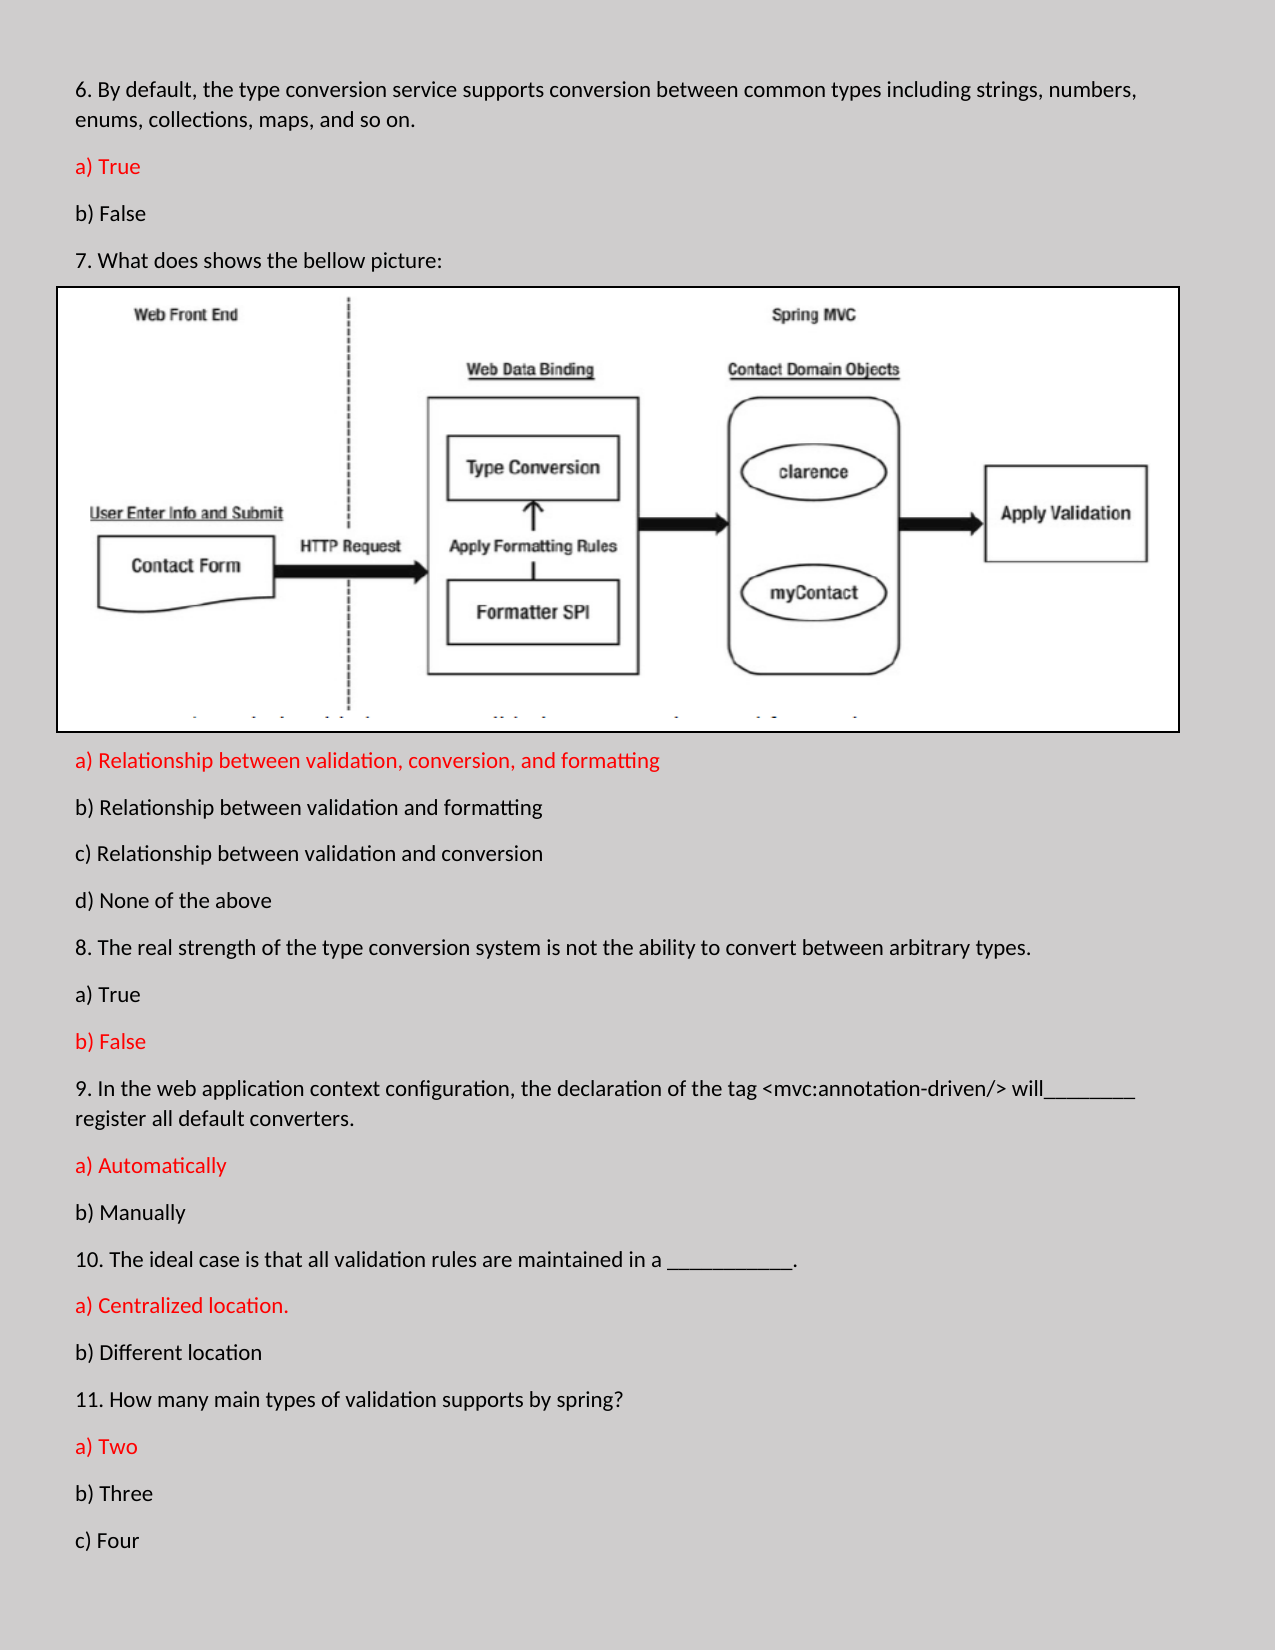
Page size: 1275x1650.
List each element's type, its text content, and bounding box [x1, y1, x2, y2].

picture [72, 294, 1166, 718]
text b) False [75, 199, 1200, 227]
text a) True [75, 152, 1200, 180]
text c) Four [75, 1526, 1200, 1554]
text 9. In the web application context configuration, the declaration of the tag <mvc:annotation-driven/> will________ register all default converters. [75, 1074, 1200, 1132]
text a) Automatically [75, 1151, 1200, 1179]
text a) Centralized location. [75, 1292, 1200, 1320]
text 6. By default, the type conversion service supports conversion between common types including strings, numbers, enums, collections, maps, and so on. [75, 75, 1200, 133]
text b) Relationship between validation and formatting [75, 793, 1200, 821]
text 7. What does shows the bellow picture: [75, 246, 1200, 274]
text b) False [75, 1027, 1200, 1055]
text a) True [75, 980, 1200, 1008]
text 11. How many main types of validation supports by spring? [75, 1385, 1200, 1413]
text 10. The ideal case is that all validation rules are maintained in a ___________. [75, 1245, 1200, 1273]
text c) Relationship between validation and conversion [75, 839, 1200, 868]
text a) Two [75, 1432, 1200, 1460]
text b) Different location [75, 1338, 1200, 1367]
text b) Manually [75, 1198, 1200, 1226]
text b) Three [75, 1479, 1200, 1507]
text d) None of the above [75, 886, 1200, 914]
text 8. The real strength of the type conversion system is not the ability to convert between arbitrary types. [75, 933, 1200, 961]
